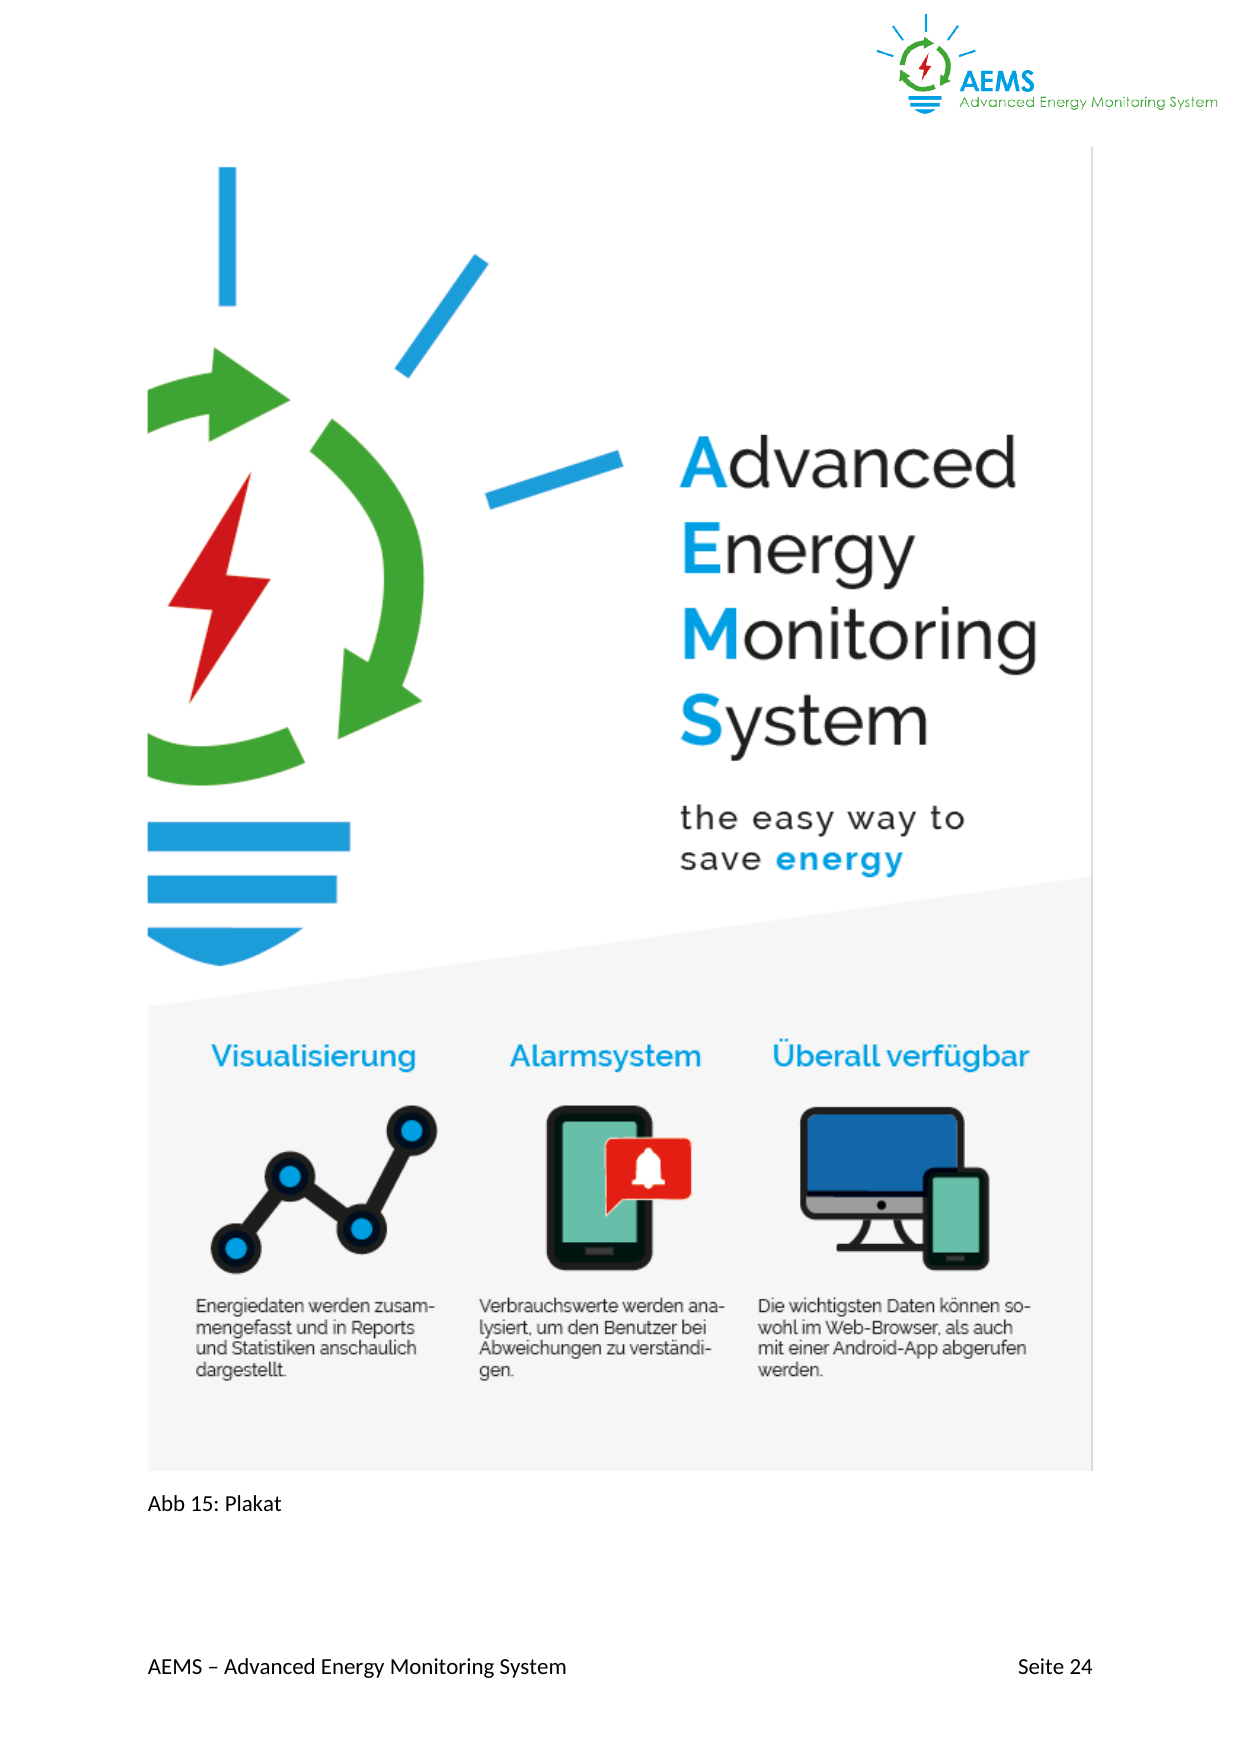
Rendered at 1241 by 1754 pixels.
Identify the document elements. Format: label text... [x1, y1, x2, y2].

picture [147, 147, 1093, 1471]
picture [876, 14, 1218, 114]
text Abb 15: Plakat [148, 1489, 1093, 1517]
